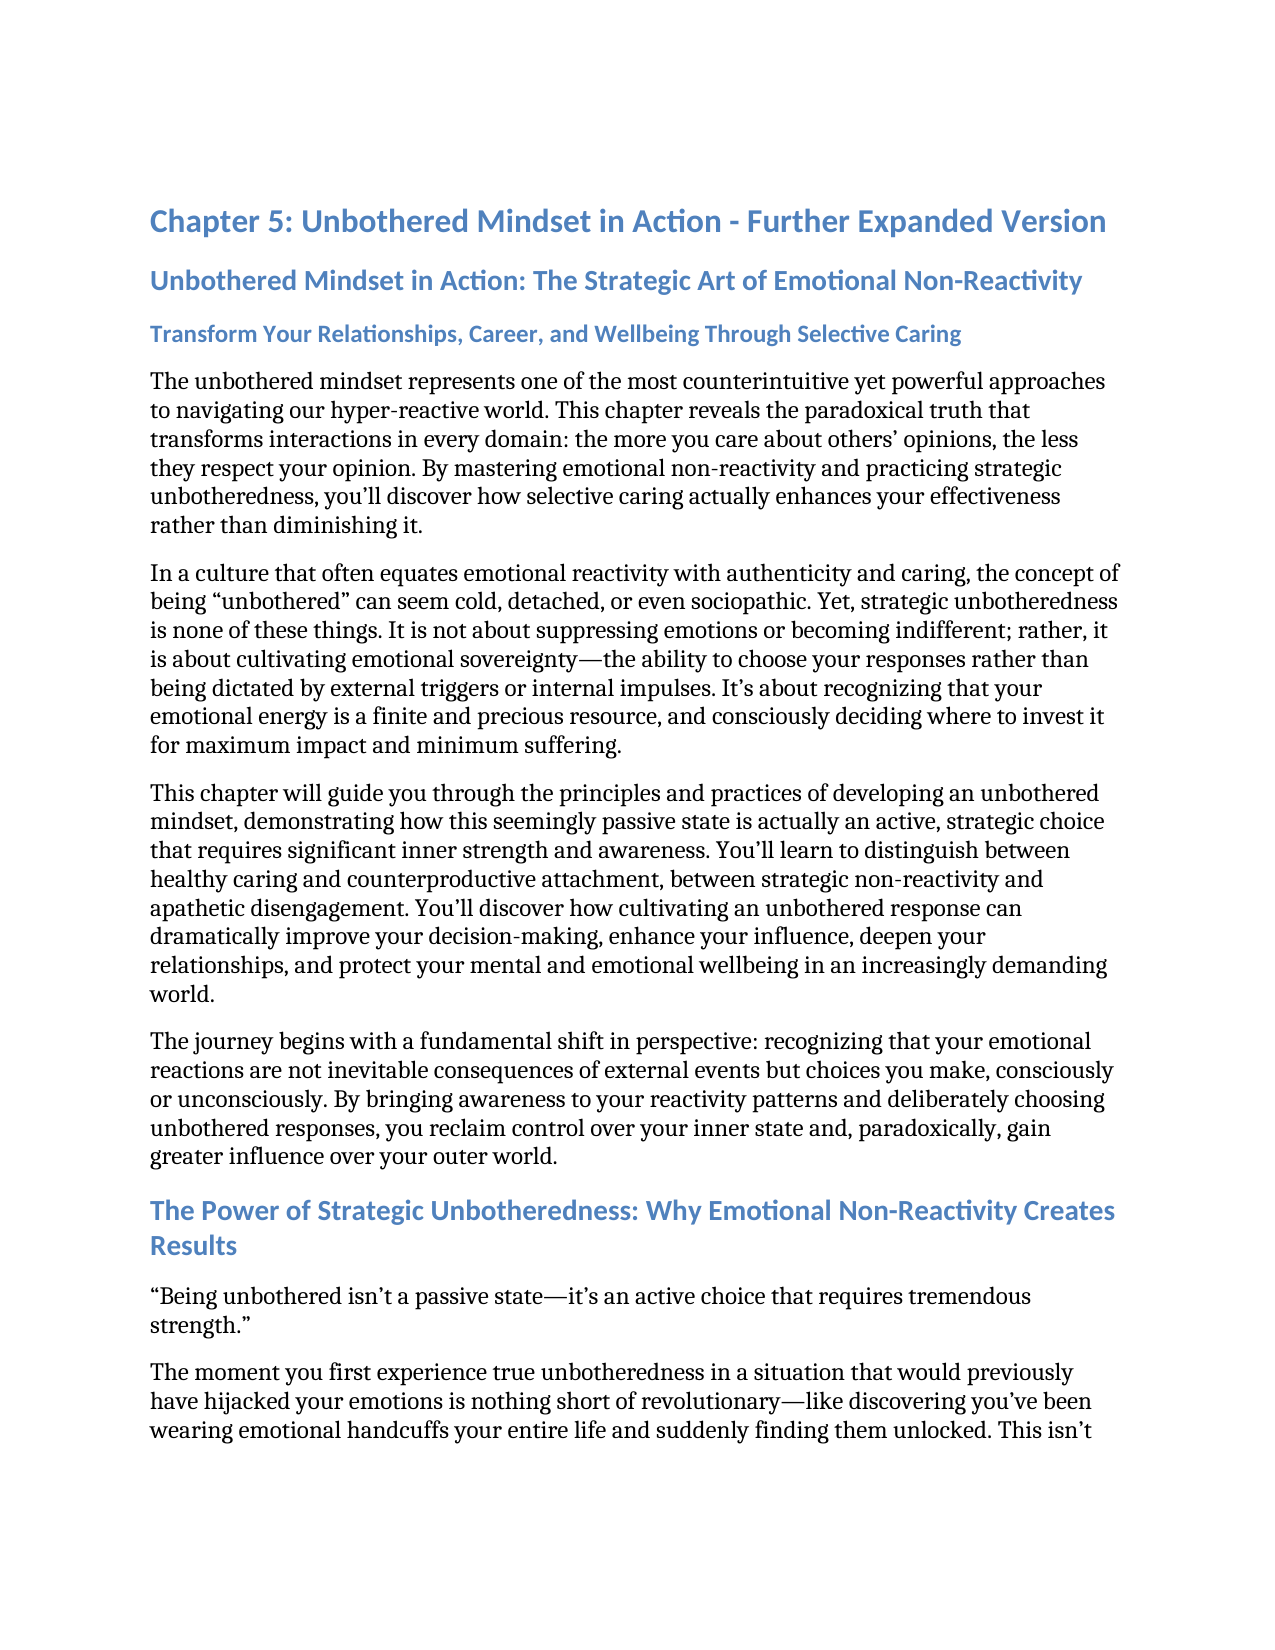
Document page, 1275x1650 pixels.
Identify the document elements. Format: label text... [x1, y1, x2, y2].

text The journey begins with a fundamental shift in perspective: recognizing that your emotional reactions are not inevitable consequences of external events but choices you make, consciously or unconsciously. By bringing awareness to your reactivity patterns and deliberately choosing unbothered responses, you reclaim control over your inner state and, paradoxically, gain greater influence over your outer world. [150, 1027, 1125, 1171]
text “Being unbothered isn’t a passive state—it’s an active choice that requires tremendous strength.” [150, 1282, 1125, 1339]
subtitle Transform Your Relationships, Career, and Wellbeing Through Selective Caring [150, 318, 1125, 348]
text This chapter will guide you through the principles and practices of developing an unbothered mindset, demonstrating how this seemingly passive state is actually an active, strategic choice that requires significant inner strength and awareness. You’ll learn to distinguish between healthy caring and counterproductive attachment, between strategic non-reactivity and apathetic disengagement. You’ll discover how cultivating an unbothered response can dramatically improve your decision-making, enhance your influence, deepen your relationships, and protect your mental and emotional wellbeing in an increasingly demanding world. [150, 778, 1125, 1008]
text The unbothered mindset represents one of the most counterintuitive yet powerful approaches to navigating our hyper-reactive world. This chapter reveals the paradoxical truth that transforms interactions in every domain: the more you care about others’ opinions, the less they respect your opinion. By mastering emotional non-reactivity and practicing strategic unbotheredness, you’ll discover how selective caring actually enhances your effectiveness rather than diminishing it. [150, 367, 1125, 540]
subtitle The Power of Strategic Unbotheredness: Why Emotional Non-Reactivity Creates Results [150, 1192, 1125, 1263]
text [150, 1358, 1125, 1444]
subtitle Chapter 5: Unbothered Mindset in Action - Further Expanded Version [150, 200, 1125, 241]
text In a culture that often equates emotional reactivity with authenticity and caring, the concept of being “unbothered” can seem cold, detached, or even sociopathic. Yet, strategic unbotheredness is none of these things. It is not about suppressing emotions or becoming indifferent; rather, it is about cultivating emotional sovereignty—the ability to choose your responses rather than being dictated by external triggers or internal impulses. It’s about recognizing that your emotional energy is a finite and precious resource, and consciously deciding where to invest it for maximum impact and minimum suffering. [150, 558, 1125, 760]
subtitle Unbothered Mindset in Action: The Strategic Art of Emotional Non-Reactivity [150, 262, 1125, 297]
